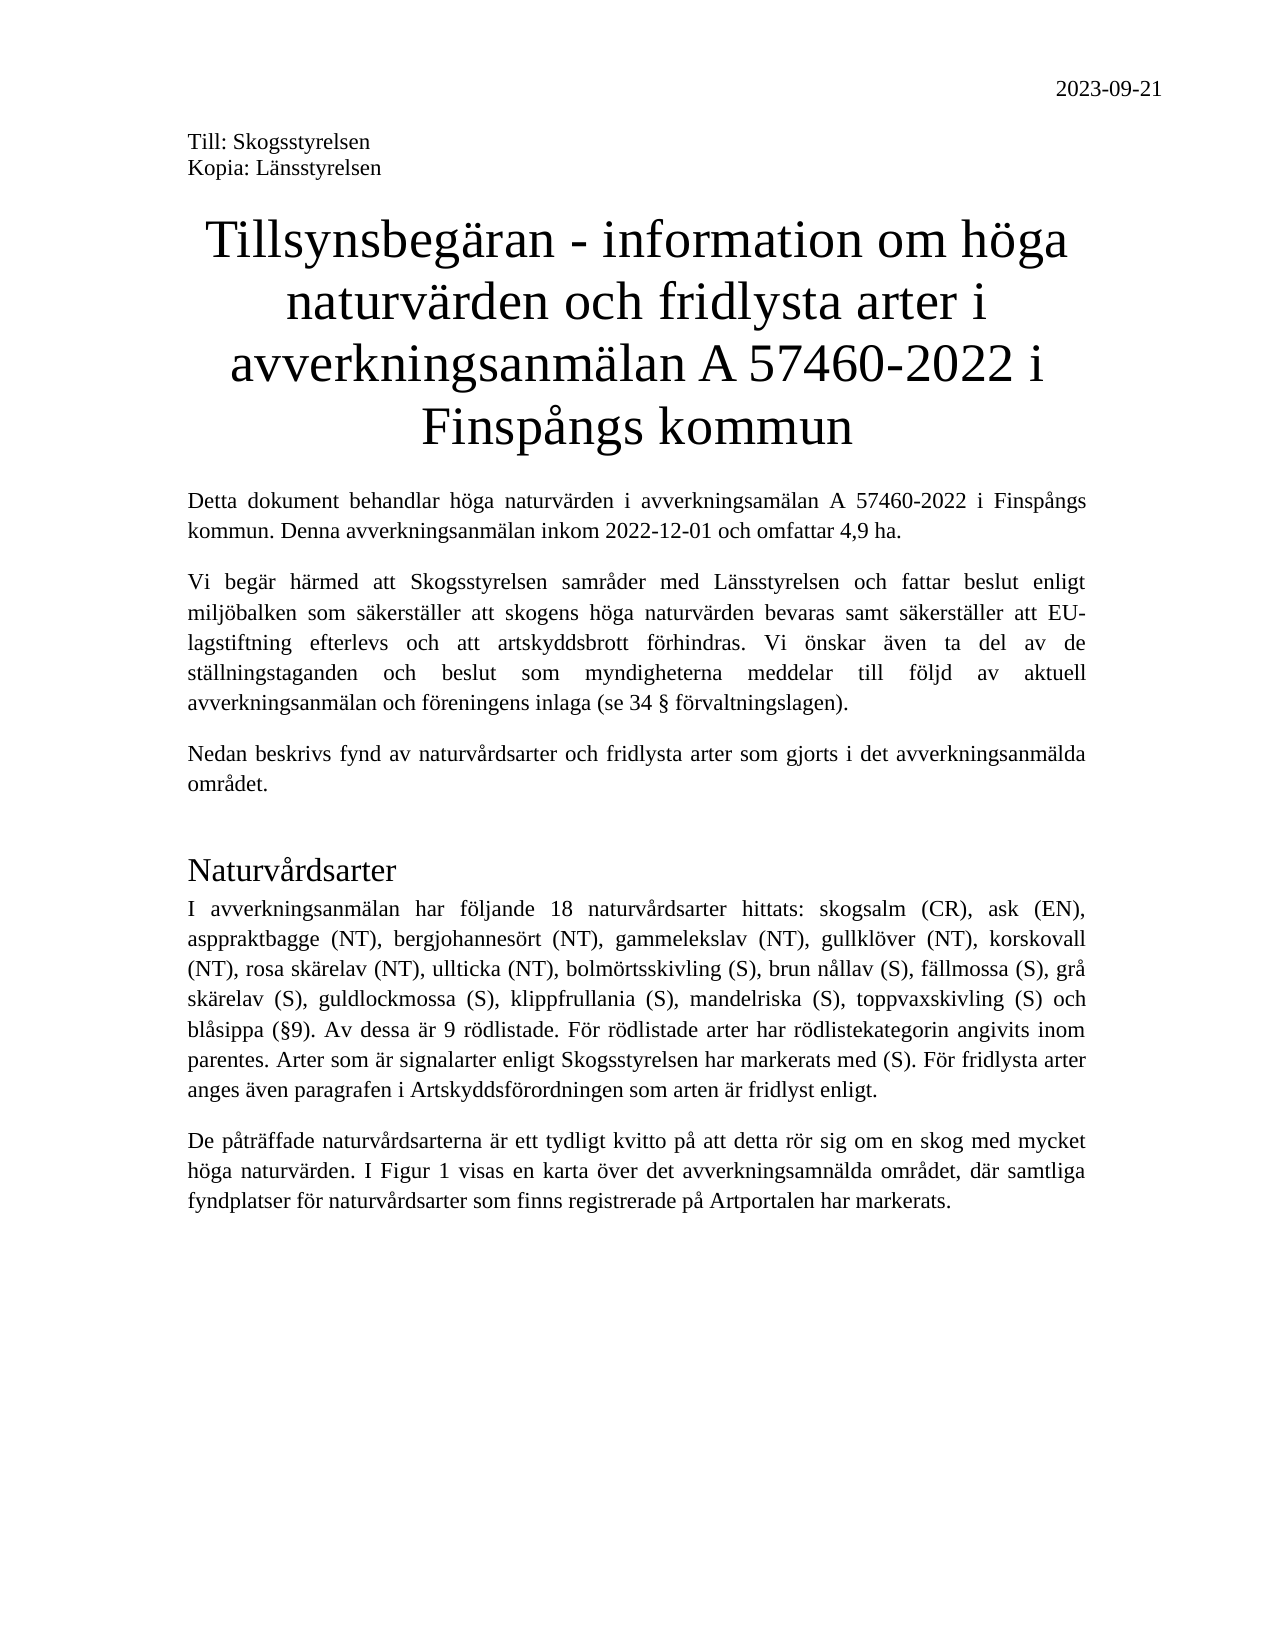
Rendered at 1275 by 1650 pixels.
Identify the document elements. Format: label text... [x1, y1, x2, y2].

text I avverkningsanmälan har följande 18 naturvårdsarter hittats: skogsalm (CR), ask (EN), asppraktbagge (NT), bergjohannesört (NT), gammelekslav (NT), gullklöver (NT), korskovall (NT), rosa skärelav (NT), ullticka (NT), bolmörtsskivling (S), brun nållav (S), fällmossa (S), grå skärelav (S), guldlockmossa (S), klippfrullania (S), mandelriska (S), toppvaxskivling (S) och blåsippa (§9). Av dessa är 9 rödlistade. För rödlistade arter har rödlistekategorin angivits inom parentes. Arter som är signalarter enligt Skogsstyrelsen har markerats med (S). För fridlysta arter anges även paragrafen i Artskyddsförordningen som arten är fridlyst enligt. [187, 895, 1087, 1102]
text De påträffade naturvårdsarterna är ett tydligt kvitto på att detta rör sig om en skog med mycket höga naturvärden. I Figur 1 visas en karta över det avverkningsamnälda området, där samtliga fyndplatser för naturvårdsarter som finns registrerade på Artportalen har markerats. [187, 1127, 1087, 1214]
text Nedan beskrivs fynd av naturvårdsarter och fridlysta arter som gjorts i det avverkningsanmälda området. [187, 740, 1087, 797]
subtitle Naturvårdsarter [187, 851, 1087, 889]
text Detta dokument behandlar höga naturvärden i avverkningsamälan A 57460-2022 i Finspångs kommun. Denna avverkningsanmälan inkom 2022-12-01 och omfattar 4,9 ha. [187, 487, 1087, 544]
title Tillsynsbegäran - information om höga naturvärden och fridlysta arter i avverkningsanmälan A 57460-2022 i Finspångs kommun [187, 207, 1087, 456]
text Vi begär härmed att Skogsstyrelsen samråder med Länsstyrelsen och fattar beslut enligt miljöbalken som säkerställer att skogens höga naturvärden bevaras samt säkerställer att EU-lagstiftning efterlevs och att artskyddsbrott förhindras. Vi önskar även ta del av de ställningstaganden och beslut som myndigheterna meddelar till följd av aktuell avverkningsanmälan och föreningens inlaga (se 34 § förvaltningslagen). [187, 568, 1087, 716]
